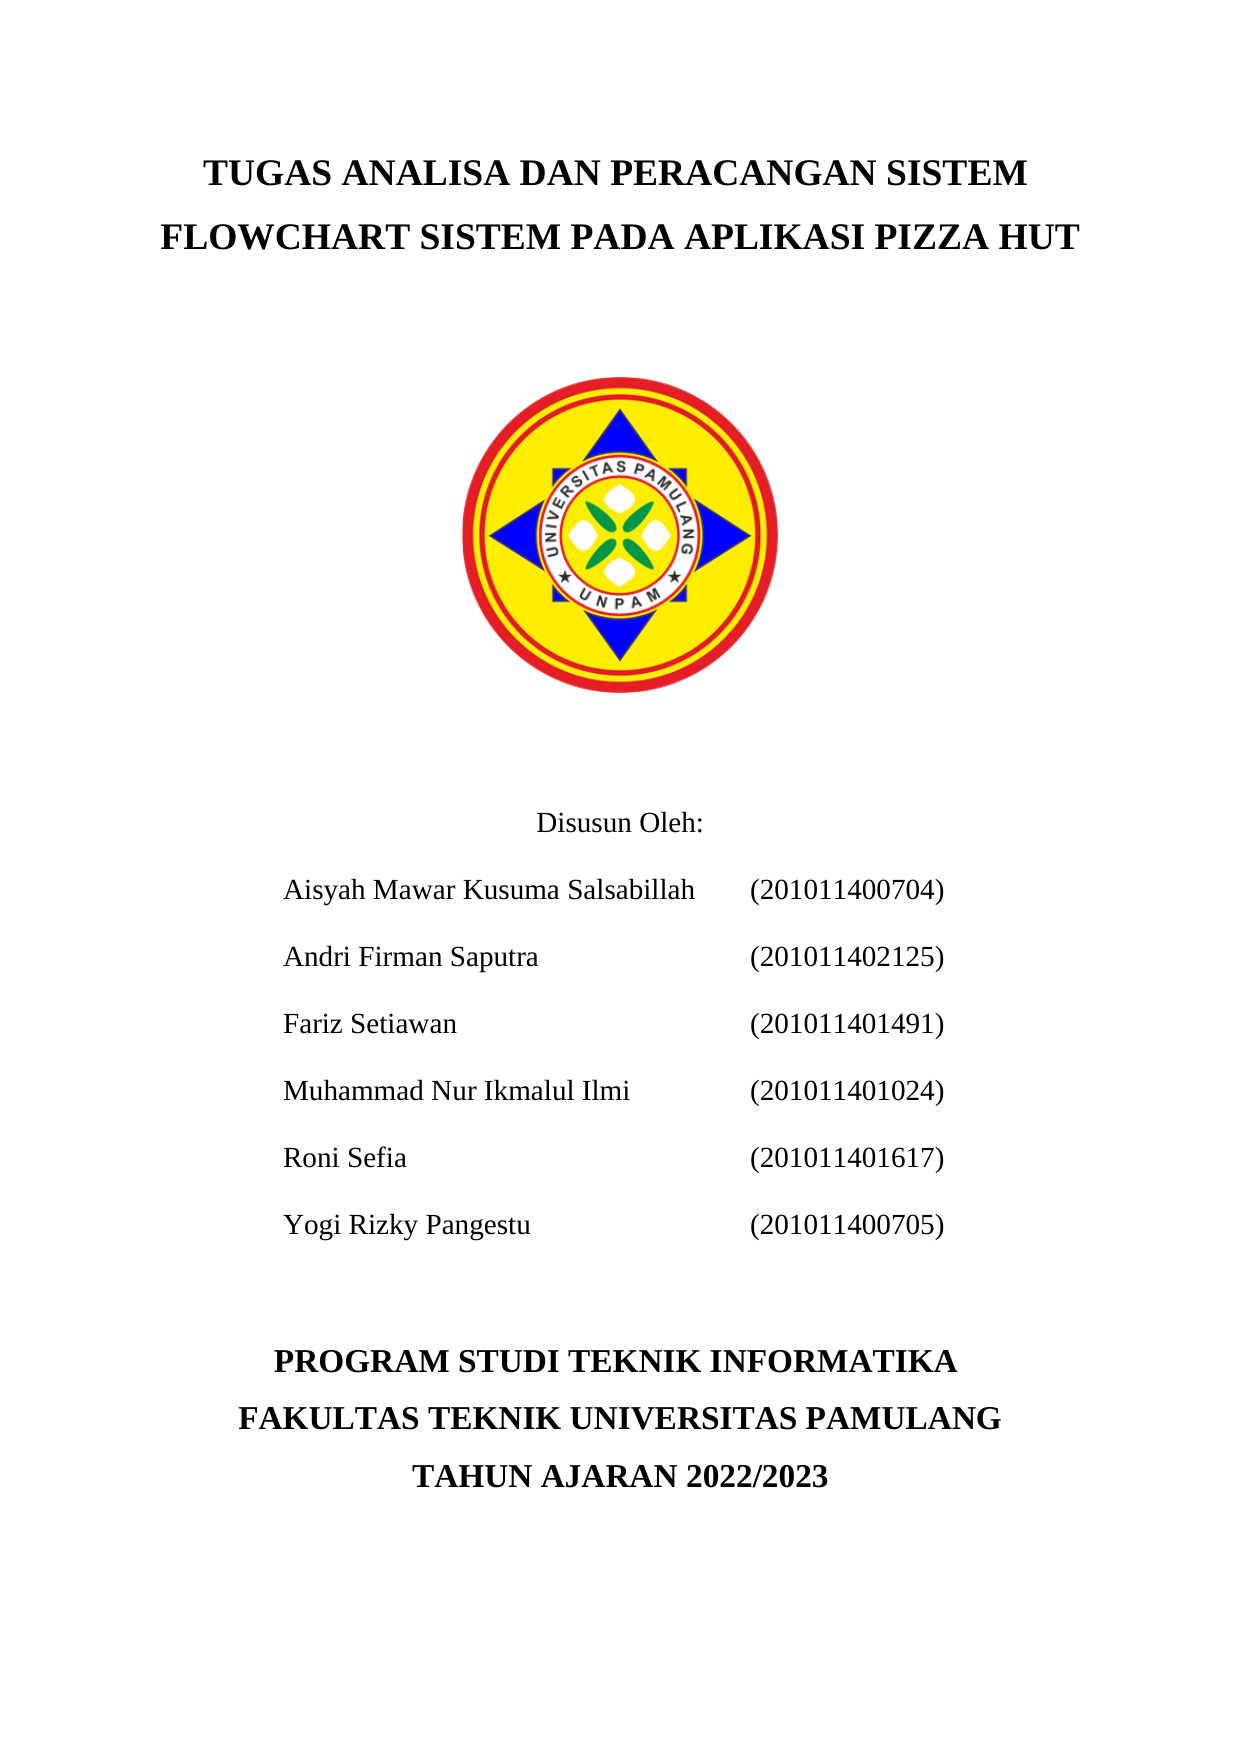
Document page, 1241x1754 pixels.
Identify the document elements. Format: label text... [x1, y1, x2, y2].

text Yogi Rizky Pangestu (201011400705) [150, 1207, 1090, 1240]
text TUGAS ANALISA DAN PERACANGAN SISTEM FLOWCHART SISTEM PADA APLIKASI PIZZA HUT [150, 150, 1090, 258]
picture [462, 377, 778, 693]
text Andri Firman Saputra (201011402125) [150, 939, 1090, 972]
text Aisyah Mawar Kusuma Salsabillah (201011400704) [150, 872, 1090, 906]
text Disusun Oleh: [150, 805, 1090, 838]
text Roni Sefia (201011401617) [150, 1140, 1090, 1173]
text Fariz Setiawan (201011401491) [150, 1006, 1090, 1039]
text Muhammad Nur Ikmalul Ilmi (201011401024) [150, 1073, 1090, 1106]
text PROGRAM STUDI TEKNIK INFORMATIKA FAKULTAS TEKNIK UNIVERSITAS PAMULANG TAHUN AJARAN 2022/2023 [150, 1341, 1090, 1494]
